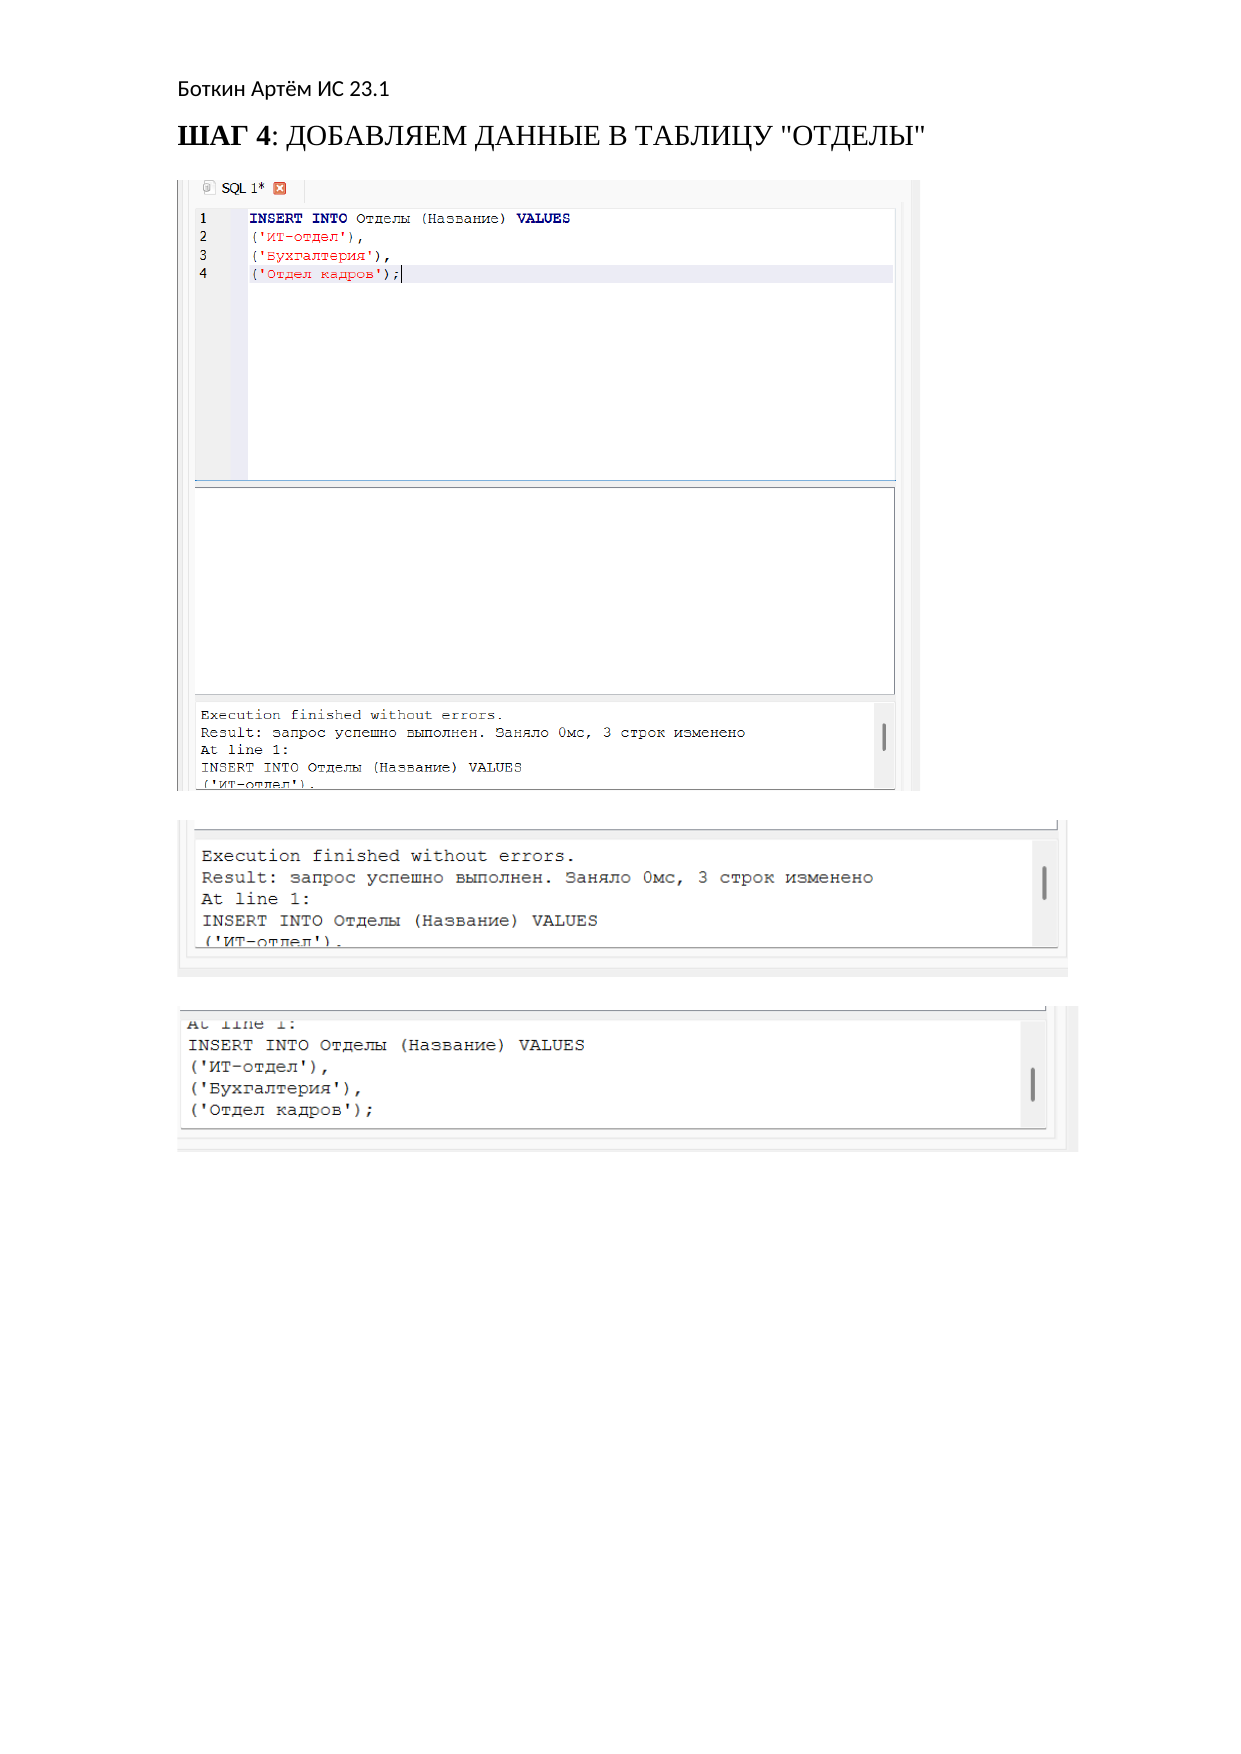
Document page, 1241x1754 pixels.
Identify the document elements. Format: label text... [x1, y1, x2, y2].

picture [177, 1006, 1079, 1152]
text ШАГ 4: ДОБАВЛЯЕМ ДАННЫЕ В ТАБЛИЦУ "ОТДЕЛЫ" [177, 118, 1152, 152]
picture [177, 180, 921, 791]
picture [177, 820, 1068, 977]
